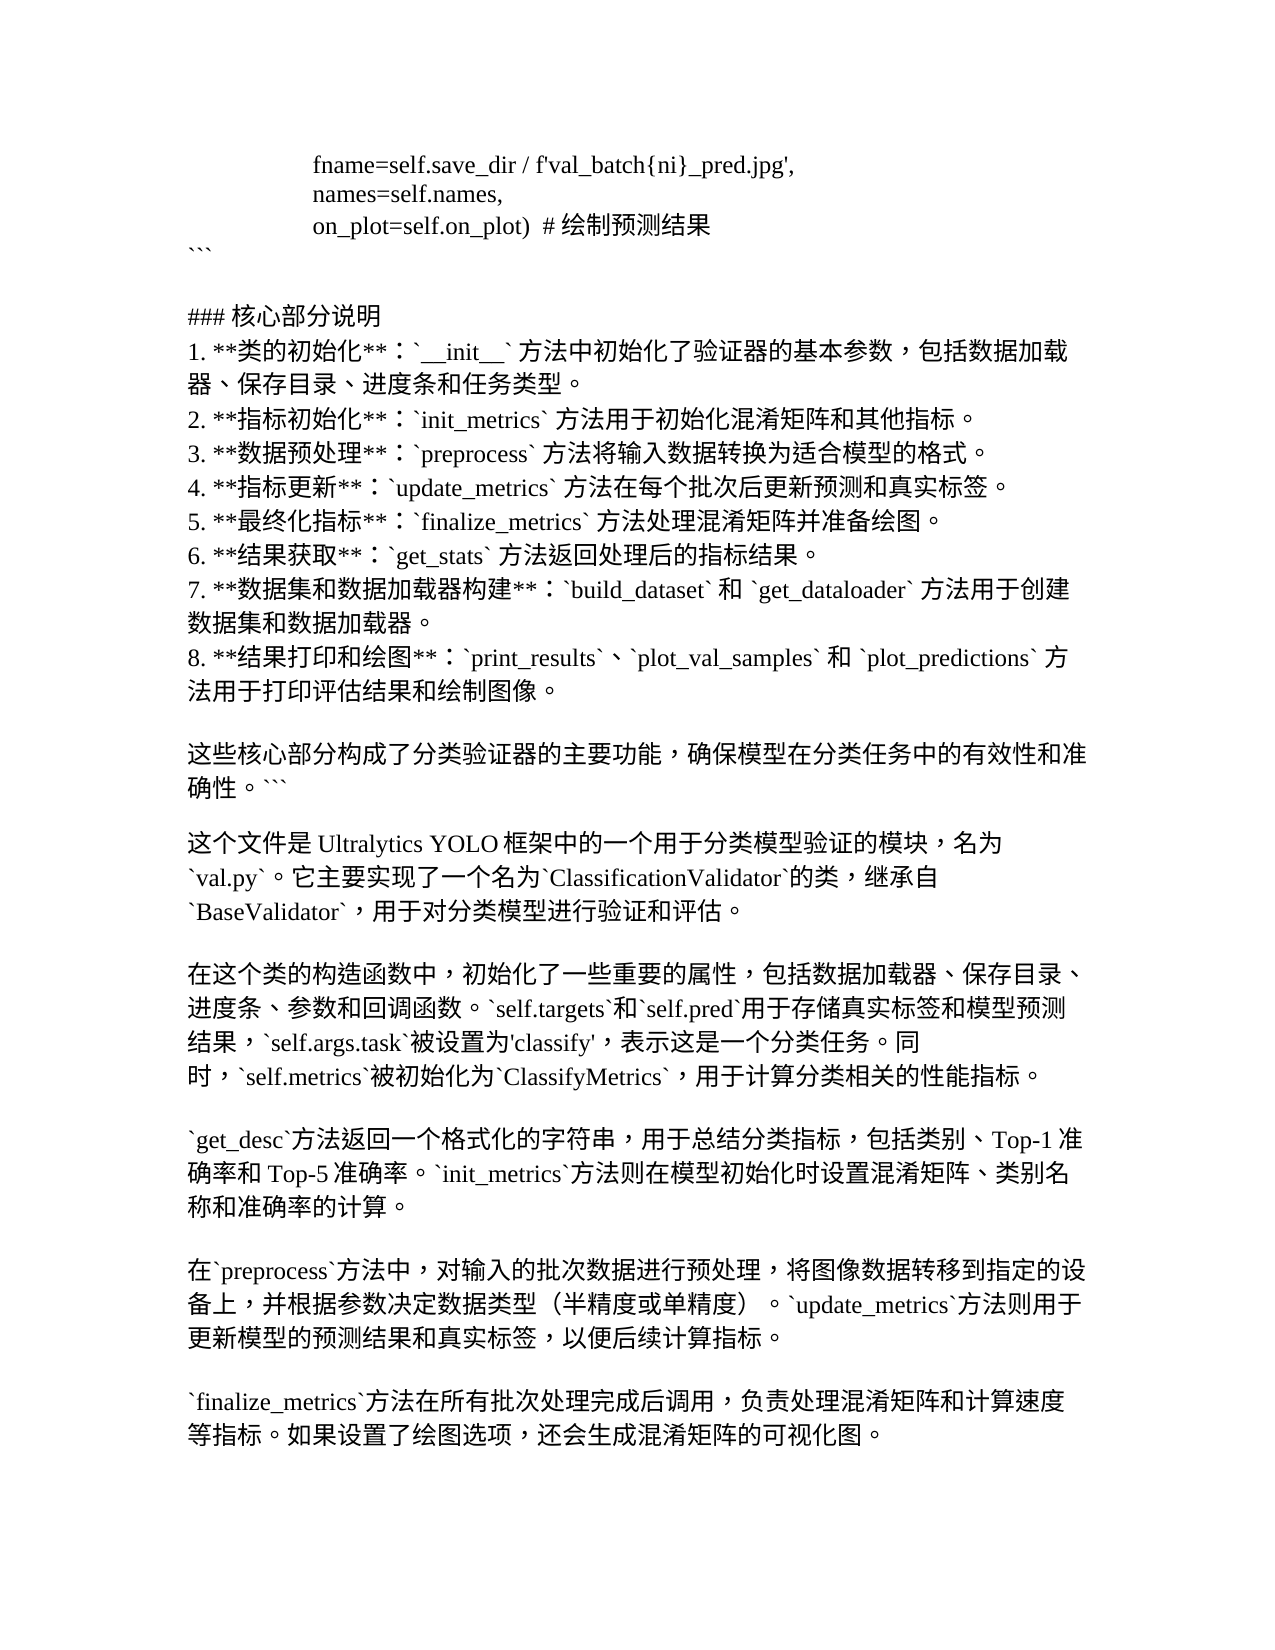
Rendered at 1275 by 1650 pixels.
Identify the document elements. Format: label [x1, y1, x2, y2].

text [187, 150, 1087, 805]
text [187, 826, 1087, 1480]
